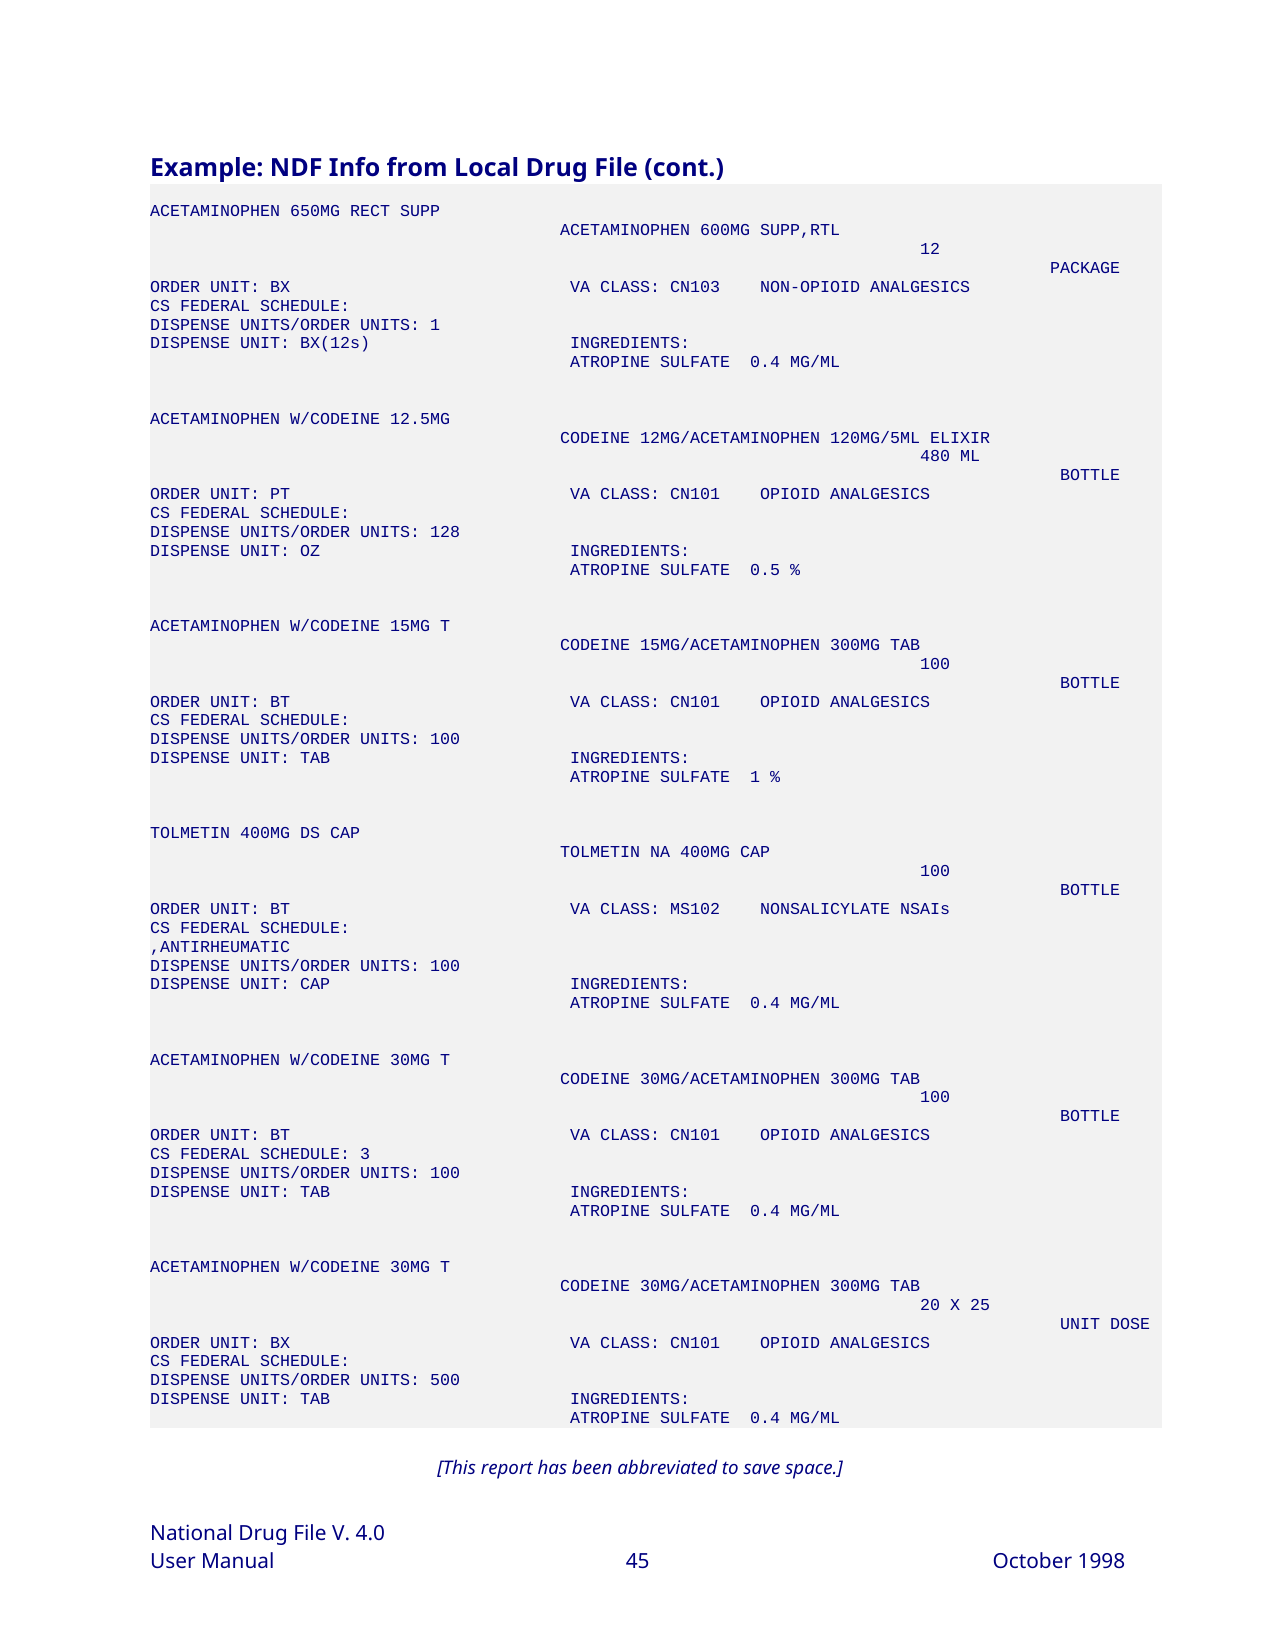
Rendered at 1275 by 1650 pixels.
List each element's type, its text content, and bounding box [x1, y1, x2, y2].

text ATROPINE SULFATE 0.4 MG/ML [150, 995, 1162, 1014]
text ACETAMINOPHEN W/CODEINE 12.5MG [150, 410, 1162, 429]
text CS FEDERAL SCHEDULE: [150, 919, 1162, 938]
text ORDER UNIT: PT VA CLASS: CN101 OPIOID ANALGESICS [150, 486, 1162, 504]
text ORDER UNIT: BT VA CLASS: CN101 OPIOID ANALGESICS [150, 693, 1162, 712]
text 100 [150, 863, 1162, 882]
text CODEINE 30MG/ACETAMINOPHEN 300MG TAB [150, 1278, 1162, 1296]
text ACETAMINOPHEN 650MG RECT SUPP [150, 203, 1162, 222]
text ACETAMINOPHEN W/CODEINE 15MG T [150, 618, 1162, 637]
text DISPENSE UNITS/ORDER UNITS: 100 [150, 1164, 1162, 1183]
text 20 X 25 [150, 1296, 1162, 1315]
text DISPENSE UNIT: TAB INGREDIENTS: [150, 1391, 1162, 1409]
text ATROPINE SULFATE 0.5 % [150, 561, 1162, 580]
text DISPENSE UNIT: OZ INGREDIENTS: [150, 542, 1162, 561]
text BOTTLE [150, 1108, 1162, 1127]
text CS FEDERAL SCHEDULE: 3 [150, 1146, 1162, 1164]
text 100 [150, 1089, 1162, 1108]
text DISPENSE UNITS/ORDER UNITS: 100 [150, 731, 1162, 750]
text CODEINE 15MG/ACETAMINOPHEN 300MG TAB [150, 637, 1162, 655]
text ACETAMINOPHEN 600MG SUPP,RTL [150, 222, 1162, 241]
text DISPENSE UNITS/ORDER UNITS: 500 [150, 1372, 1162, 1391]
text CODEINE 30MG/ACETAMINOPHEN 300MG TAB [150, 1070, 1162, 1089]
text DISPENSE UNITS/ORDER UNITS: 100 [150, 957, 1162, 976]
text ATROPINE SULFATE 0.4 MG/ML [150, 1409, 1162, 1428]
text PACKAGE [150, 259, 1162, 278]
text ATROPINE SULFATE 0.4 MG/ML [150, 354, 1162, 373]
text DISPENSE UNITS/ORDER UNITS: 128 [150, 523, 1162, 542]
text TOLMETIN 400MG DS CAP [150, 825, 1162, 844]
text ,ANTIRHEUMATIC [150, 938, 1162, 957]
text CS FEDERAL SCHEDULE: [150, 297, 1162, 316]
text DISPENSE UNIT: CAP INGREDIENTS: [150, 976, 1162, 995]
text TOLMETIN NA 400MG CAP [150, 844, 1162, 863]
text CS FEDERAL SCHEDULE: [150, 504, 1162, 523]
text 480 ML [150, 448, 1162, 467]
text BOTTLE [150, 882, 1162, 901]
text [This report has been abbreviated to save space.] [150, 1454, 1125, 1479]
text DISPENSE UNIT: BX(12s) INGREDIENTS: [150, 335, 1162, 354]
text DISPENSE UNITS/ORDER UNITS: 1 [150, 316, 1162, 335]
text 12 [150, 241, 1162, 259]
text Example: NDF Info from Local Drug File (cont.) [150, 150, 1125, 184]
text ACETAMINOPHEN W/CODEINE 30MG T [150, 1259, 1162, 1278]
text ATROPINE SULFATE 0.4 MG/ML [150, 1202, 1162, 1221]
text BOTTLE [150, 467, 1162, 486]
text CODEINE 12MG/ACETAMINOPHEN 120MG/5ML ELIXIR [150, 429, 1162, 448]
text DISPENSE UNIT: TAB INGREDIENTS: [150, 1183, 1162, 1202]
text UNIT DOSE [150, 1315, 1162, 1334]
text CS FEDERAL SCHEDULE: [150, 1353, 1162, 1372]
text ORDER UNIT: BT VA CLASS: MS102 NONSALICYLATE NSAIs [150, 901, 1162, 919]
text ORDER UNIT: BX VA CLASS: CN101 OPIOID ANALGESICS [150, 1334, 1162, 1353]
text 100 [150, 655, 1162, 674]
text ORDER UNIT: BX VA CLASS: CN103 NON-OPIOID ANALGESICS [150, 278, 1162, 297]
text ACETAMINOPHEN W/CODEINE 30MG T [150, 1051, 1162, 1070]
text ATROPINE SULFATE 1 % [150, 768, 1162, 787]
text CS FEDERAL SCHEDULE: [150, 712, 1162, 731]
text DISPENSE UNIT: TAB INGREDIENTS: [150, 750, 1162, 768]
text ORDER UNIT: BT VA CLASS: CN101 OPIOID ANALGESICS [150, 1127, 1162, 1146]
text BOTTLE [150, 674, 1162, 693]
